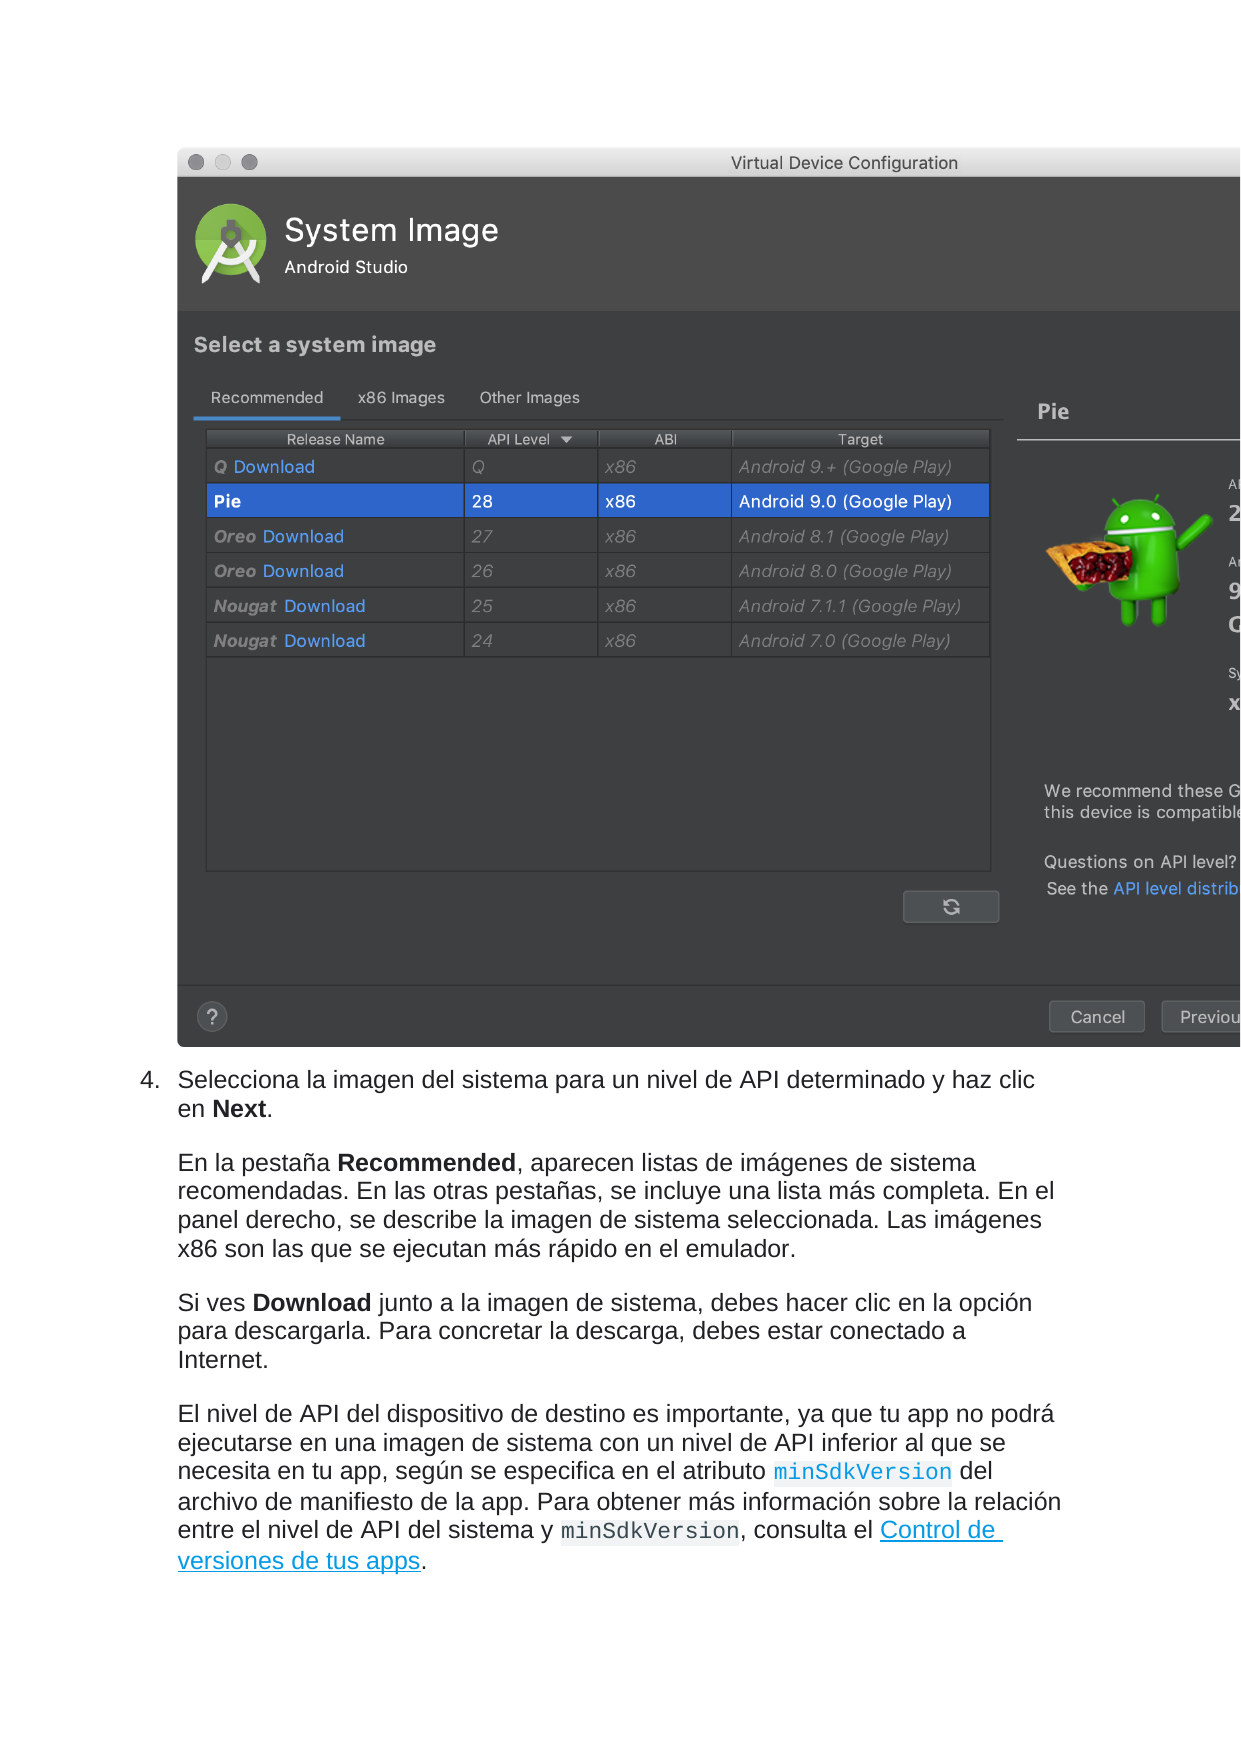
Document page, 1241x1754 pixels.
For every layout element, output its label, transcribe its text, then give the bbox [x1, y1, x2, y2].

picture [177, 147, 1241, 1047]
text En la pestaña Recommended, aparecen listas de imágenes de sistema recomendadas. En las otras pestañas, se incluye una lista más completa. En el panel derecho, se describe la imagen de sistema seleccionada. Las imágenes x86 son las que se ejecutan más rápido en el emulador. [177, 1148, 1063, 1263]
text El nivel de API del dispositivo de destino es importante, ya que tu app no podrá ejecutarse en una imagen de sistema con un nivel de API inferior al que se necesita en tu app, según se especifica en el atributo minSdkVersion del archivo de manifiesto de la app. Para obtener más información sobre la relación entre el nivel de API del sistema y minSdkVersion, consulta el Control de versiones de tus apps. [177, 1399, 1063, 1574]
text Si ves Download junto a la imagen de sistema, debes hacer clic en la opción para descargarla. Para concretar la descarga, debes estar conectado a Internet. [177, 1288, 1063, 1374]
list Selecciona la imagen del sistema para un nivel de API determinado y haz clic en Next. [140, 1065, 1063, 1123]
